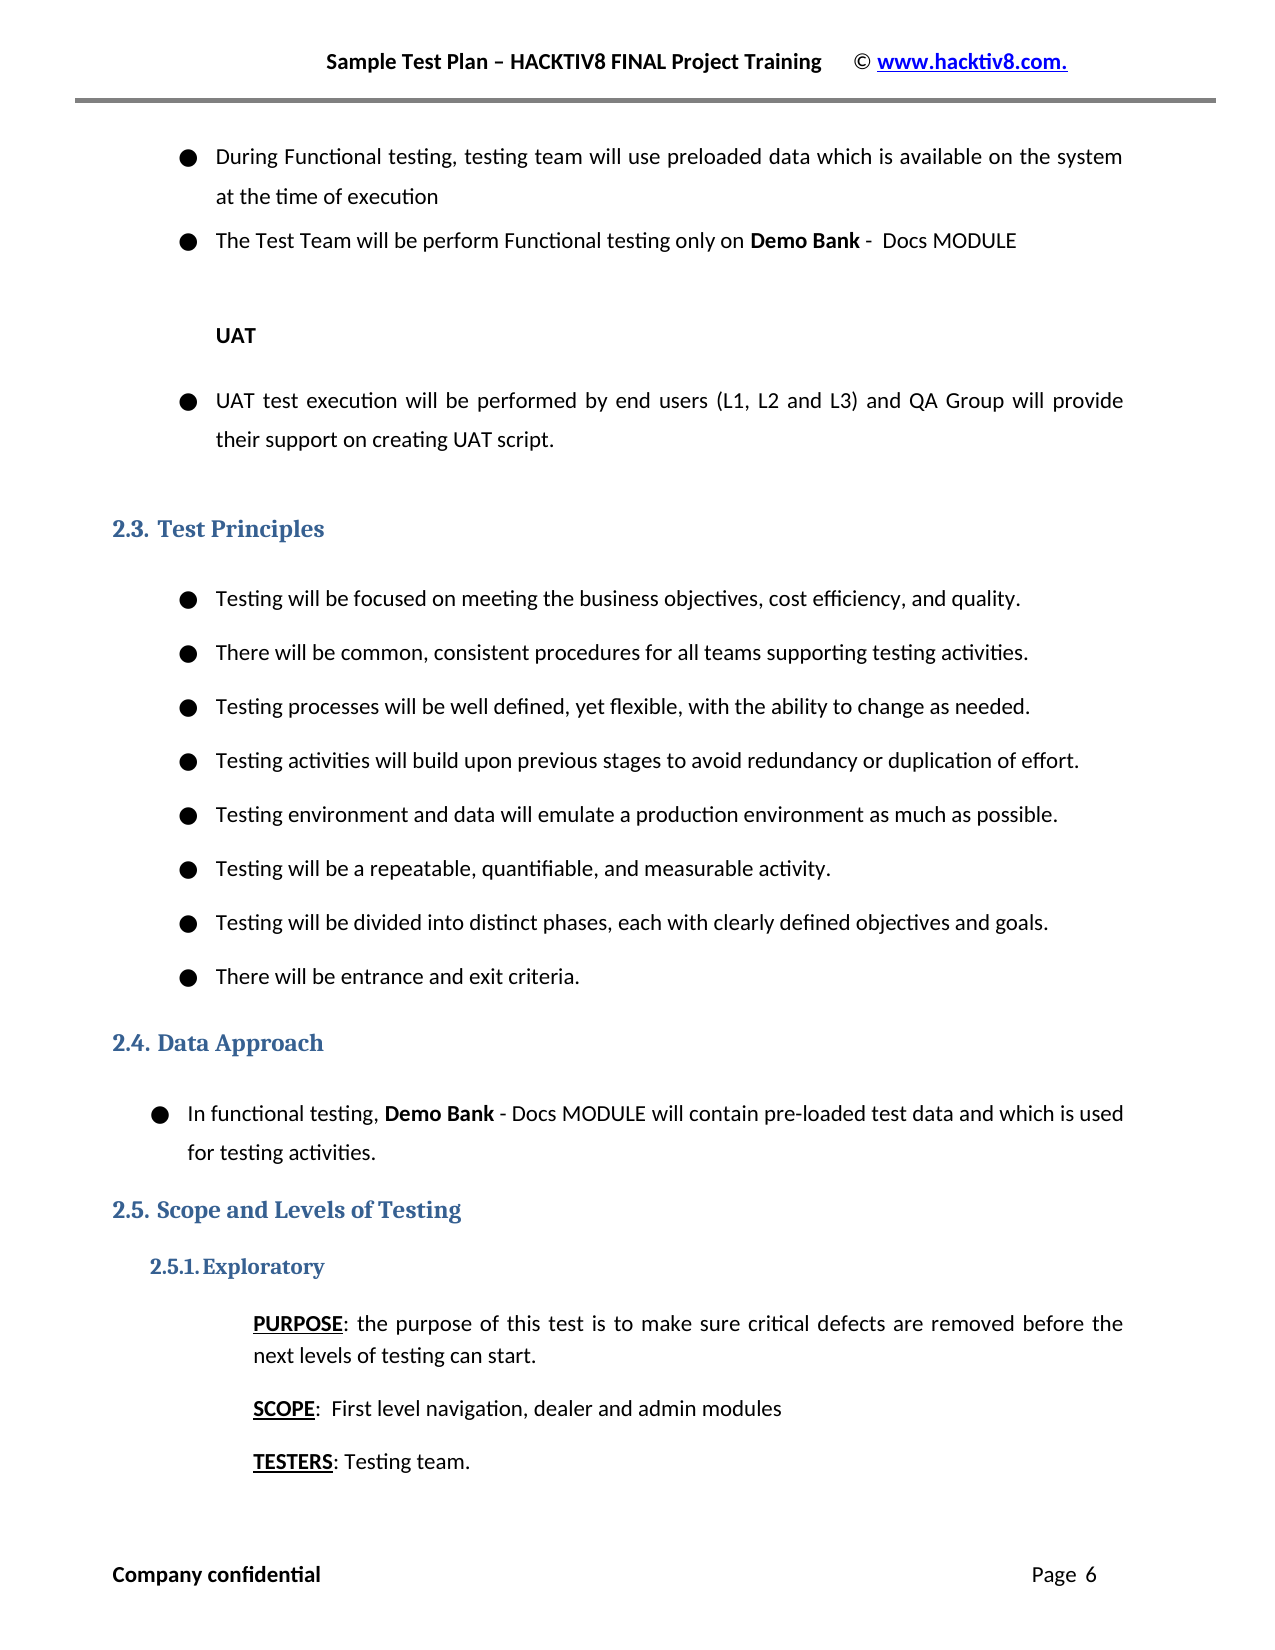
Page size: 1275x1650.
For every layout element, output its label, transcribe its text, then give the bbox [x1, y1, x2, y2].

list There will be common, consistent procedures for all teams supporting testing activities. [178, 627, 1125, 674]
list UAT test execution will be performed by end users (L1, L2 and L3) and QA Group will provide their support on creating UAT script. [178, 374, 1125, 453]
list Testing will be divided into distinct phases, each with clearly defined objectives and goals. [178, 896, 1125, 943]
subtitle Scope and Levels of Testing [112, 1196, 1125, 1224]
list There will be entrance and exit criteria. [178, 950, 1125, 997]
subtitle Exploratory [150, 1254, 1125, 1280]
list During Functional testing, testing team will use preloaded data which is available on the system at the time of execution [178, 131, 1125, 210]
subtitle Test Principles [112, 515, 1125, 543]
list In functional testing, Demo Bank - Docs MODULE will contain pre-loaded test data and which is used for testing activities. [150, 1087, 1125, 1167]
text SCOPE: First level navigation, dealer and admin modules [253, 1394, 1125, 1422]
subtitle Data Approach [112, 1029, 1125, 1058]
list Testing will be a repeatable, quantifiable, and measurable activity. [178, 842, 1125, 889]
text TESTERS: Testing team. [253, 1447, 1125, 1475]
list Testing environment and data will emulate a production environment as much as possible. [178, 788, 1125, 836]
list Testing will be focused on meeting the business objectives, cost efficiency, and quality. [178, 573, 1125, 620]
list The Test Team will be perform Functional testing only on Demo Bank - Docs MODULE [178, 214, 1125, 261]
text UAT [141, 321, 1125, 349]
text PURPOSE: the purpose of this test is to make sure critical defects are removed before the next levels of testing can start. [253, 1309, 1125, 1369]
list Testing activities will build upon previous stages to avoid redundancy or duplication of effort. [178, 734, 1125, 782]
list Testing processes will be well defined, yet flexible, with the ability to change as needed. [178, 681, 1125, 728]
